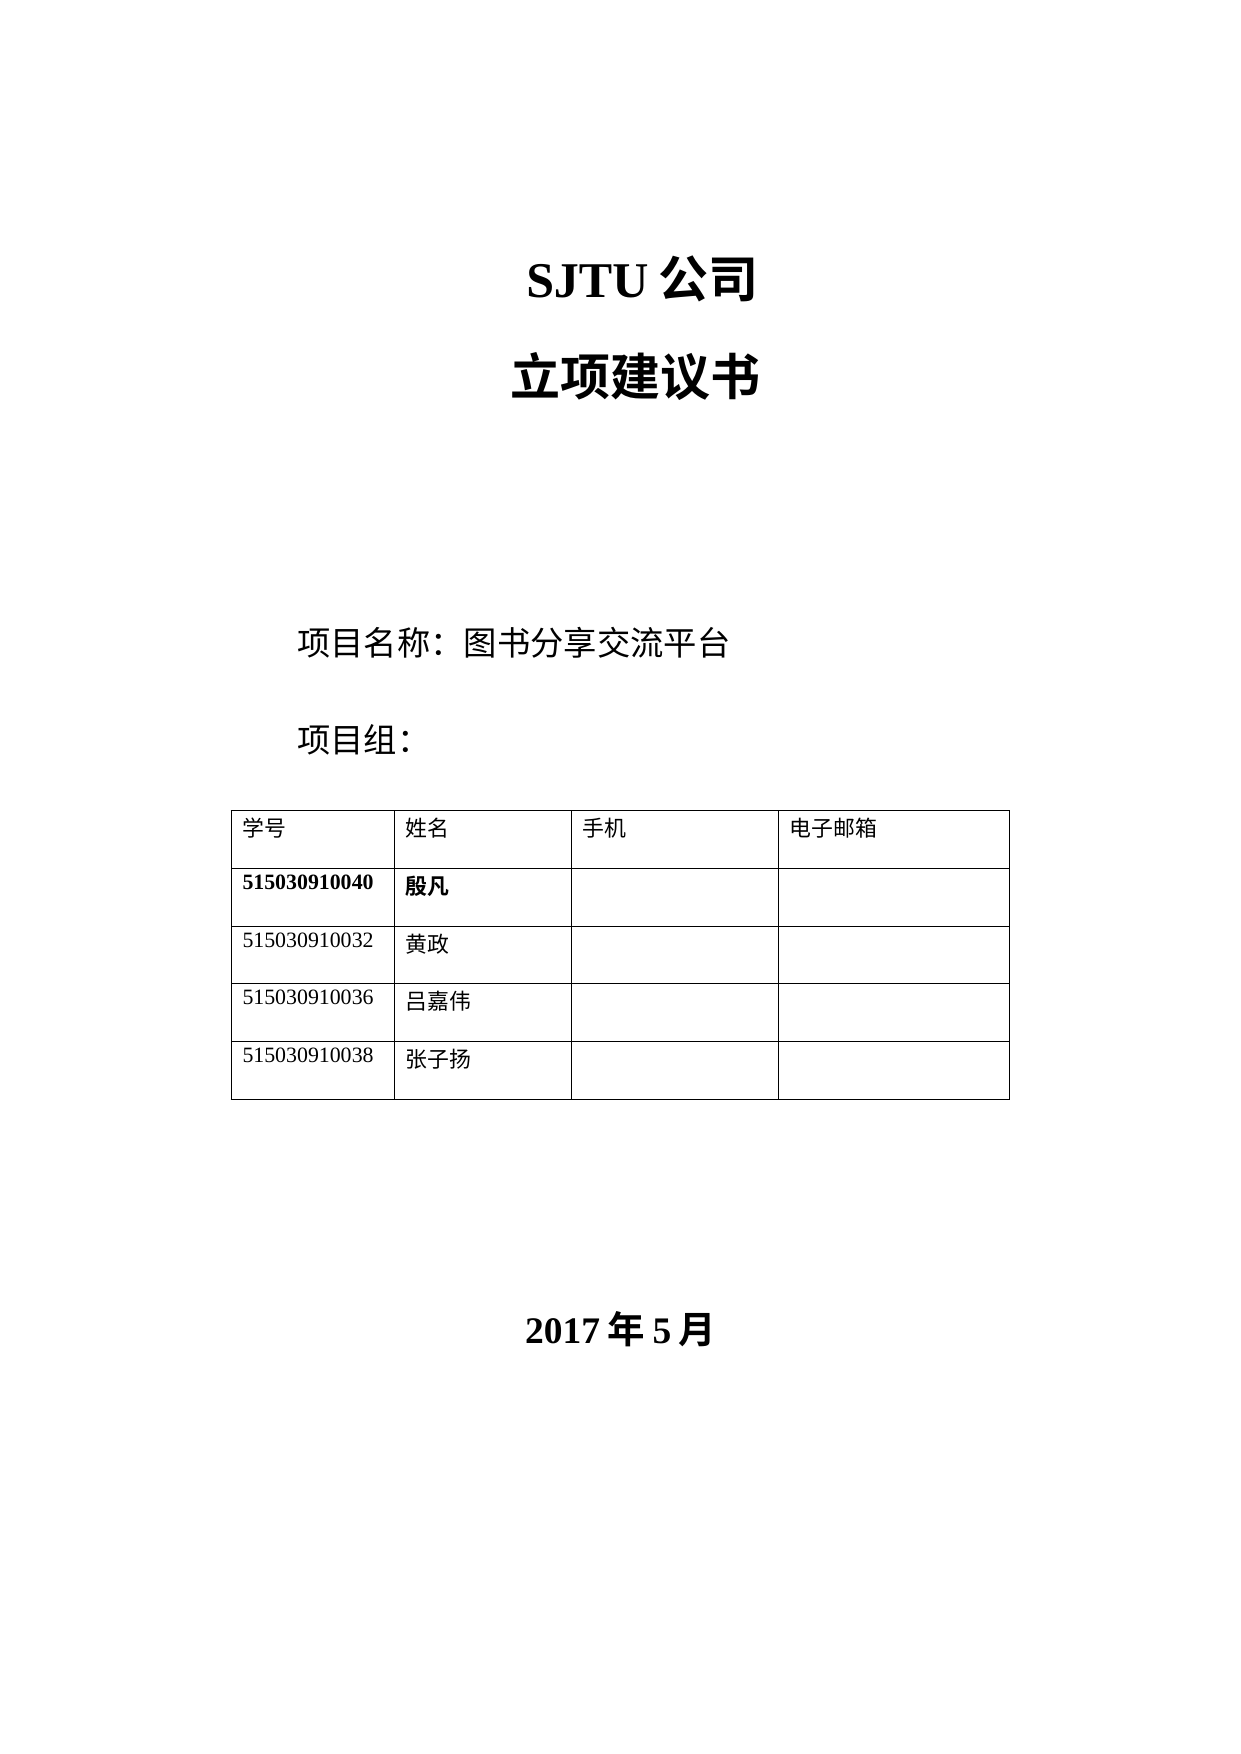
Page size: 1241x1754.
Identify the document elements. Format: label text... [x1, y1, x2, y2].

text 立项建议书 [231, 324, 1053, 422]
table_cell 吕嘉伟 [395, 984, 571, 1041]
table_cell [572, 927, 778, 983]
table_cell 515030910036 [232, 984, 394, 1041]
table_cell 张子扬 [395, 1042, 571, 1099]
table_cell 515030910040 [232, 869, 394, 926]
table_header 手机 [572, 811, 778, 868]
table_cell 殷凡 [395, 869, 571, 926]
table_cell 515030910038 [232, 1042, 394, 1099]
table_header 学号 [232, 811, 394, 868]
text 2017年5月 [187, 1295, 1053, 1360]
table_cell 黄政 [395, 927, 571, 983]
text SJTU公司 [231, 227, 1053, 324]
text 项目名称：图书分享交流平台 [297, 617, 1053, 665]
table_cell [572, 1042, 778, 1099]
table_cell [779, 984, 1009, 1041]
text 项目组： [297, 713, 1053, 762]
table_cell [779, 869, 1009, 926]
table_header 电子邮箱 [779, 811, 1009, 868]
table_cell 515030910032 [232, 927, 394, 983]
table_header 姓名 [395, 811, 571, 868]
table_cell [572, 984, 778, 1041]
table_cell [572, 869, 778, 926]
table_cell [779, 927, 1009, 983]
table_cell [779, 1042, 1009, 1099]
